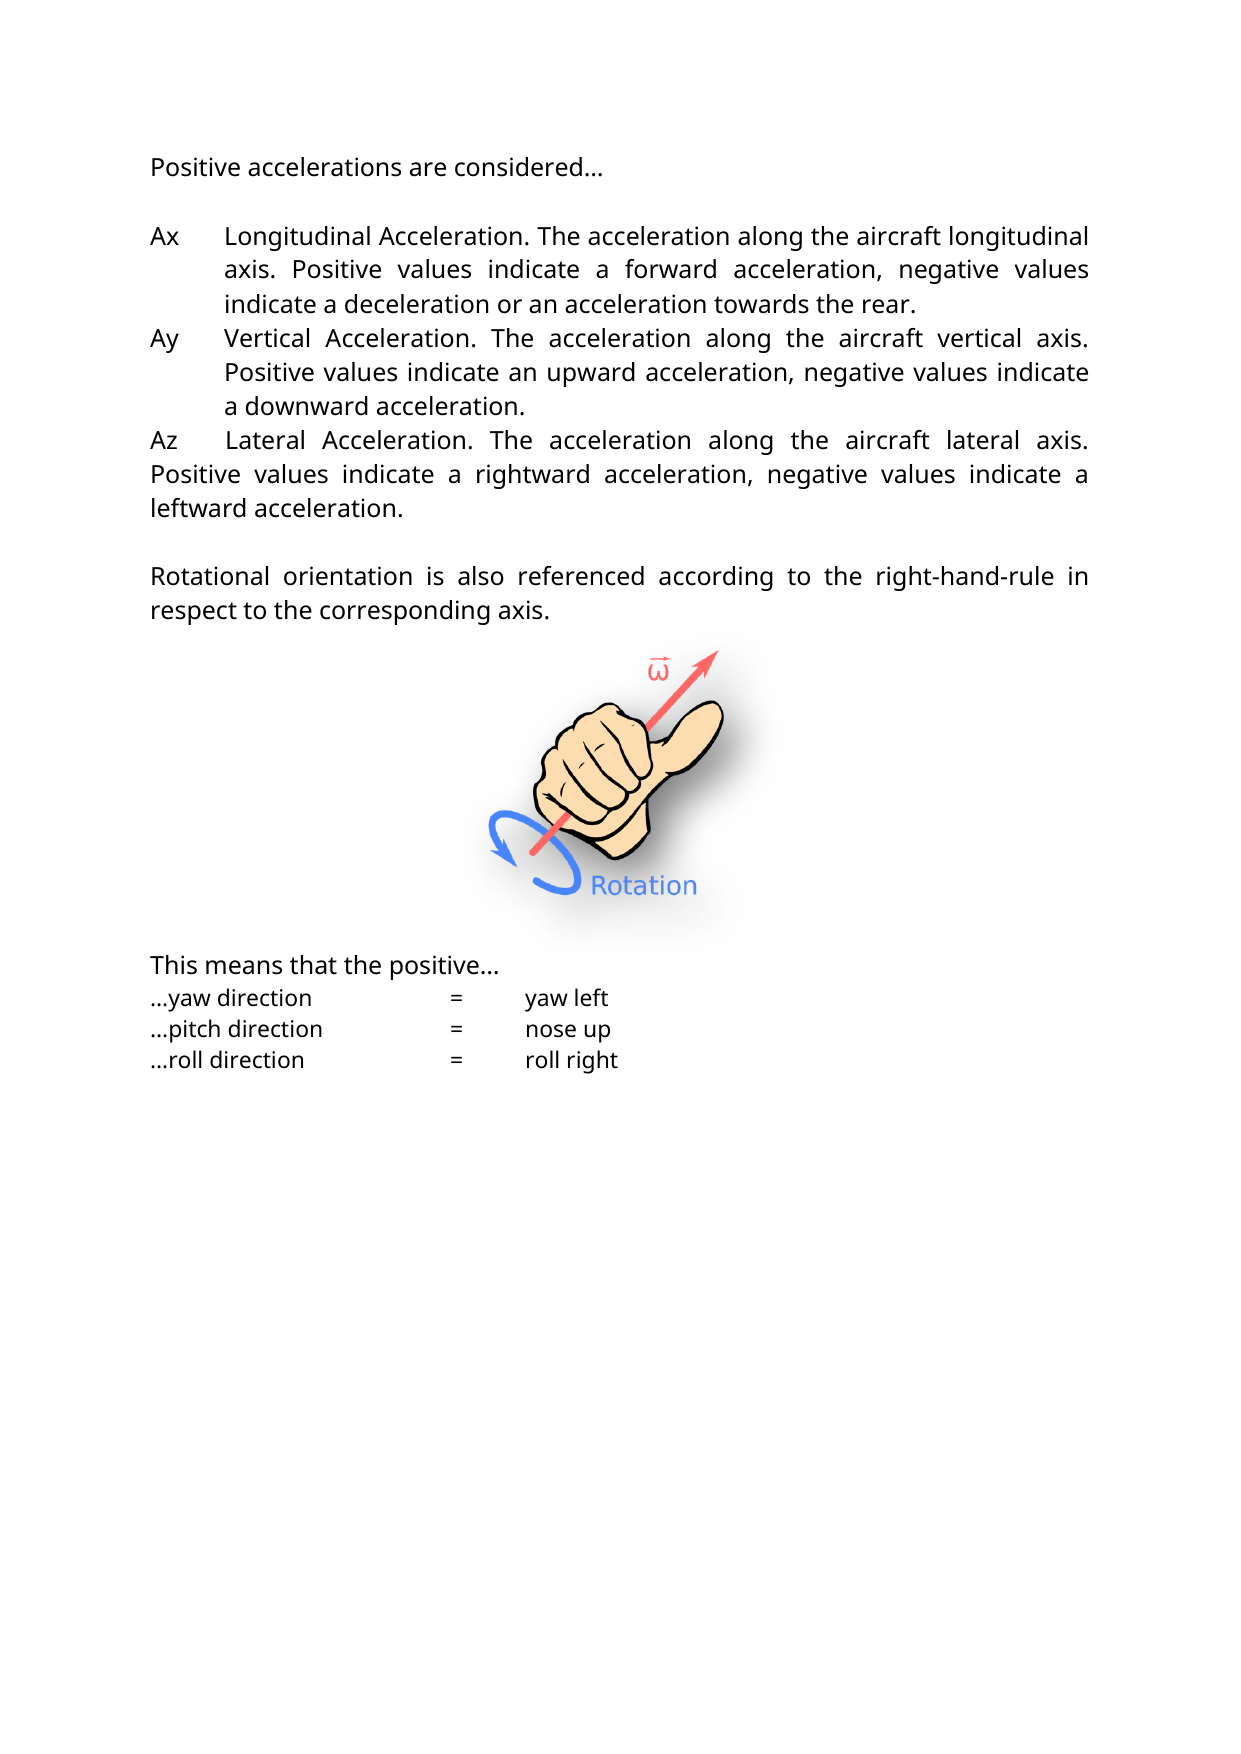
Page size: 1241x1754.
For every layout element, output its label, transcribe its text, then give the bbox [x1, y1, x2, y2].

text This means that the positive… [150, 948, 1090, 982]
text Positive accelerations are considered… [150, 150, 1090, 184]
text …roll direction = roll right [150, 1044, 1090, 1076]
text …pitch direction = nose up [150, 1013, 1090, 1044]
picture [462, 626, 752, 916]
text …yaw direction = yaw left [150, 982, 1090, 1013]
text Rotational orientation is also referenced according to the right-hand-rule in respect to the corresponding axis. [150, 559, 1090, 627]
